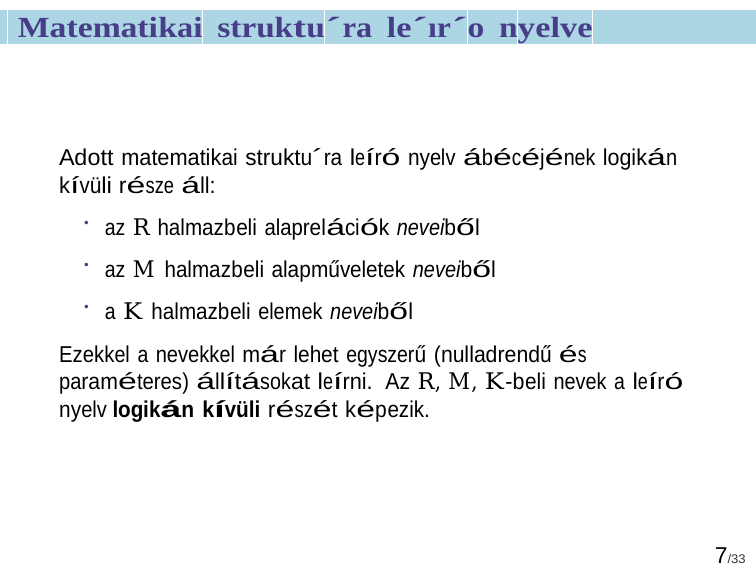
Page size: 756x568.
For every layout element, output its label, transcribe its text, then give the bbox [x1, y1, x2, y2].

list a K halmazbeli elemek neveiből [83, 298, 756, 325]
text Ezekkel a nevekkel már lehet egyszerű (nulladrendű és paraméteres) állításokat leírni. Az R, M, K-beli nevek a leíró nyelv logikán kívüli részét képezik. [59, 341, 693, 423]
text Adott matematikai struktu´ra leíró nyelv ábécéjének logikán kívüli része áll: [59, 144, 697, 198]
list az M halmazbeli alapműveletek neveiből [83, 256, 756, 283]
list az R halmazbeli alaprelációk neveiből [83, 214, 756, 241]
